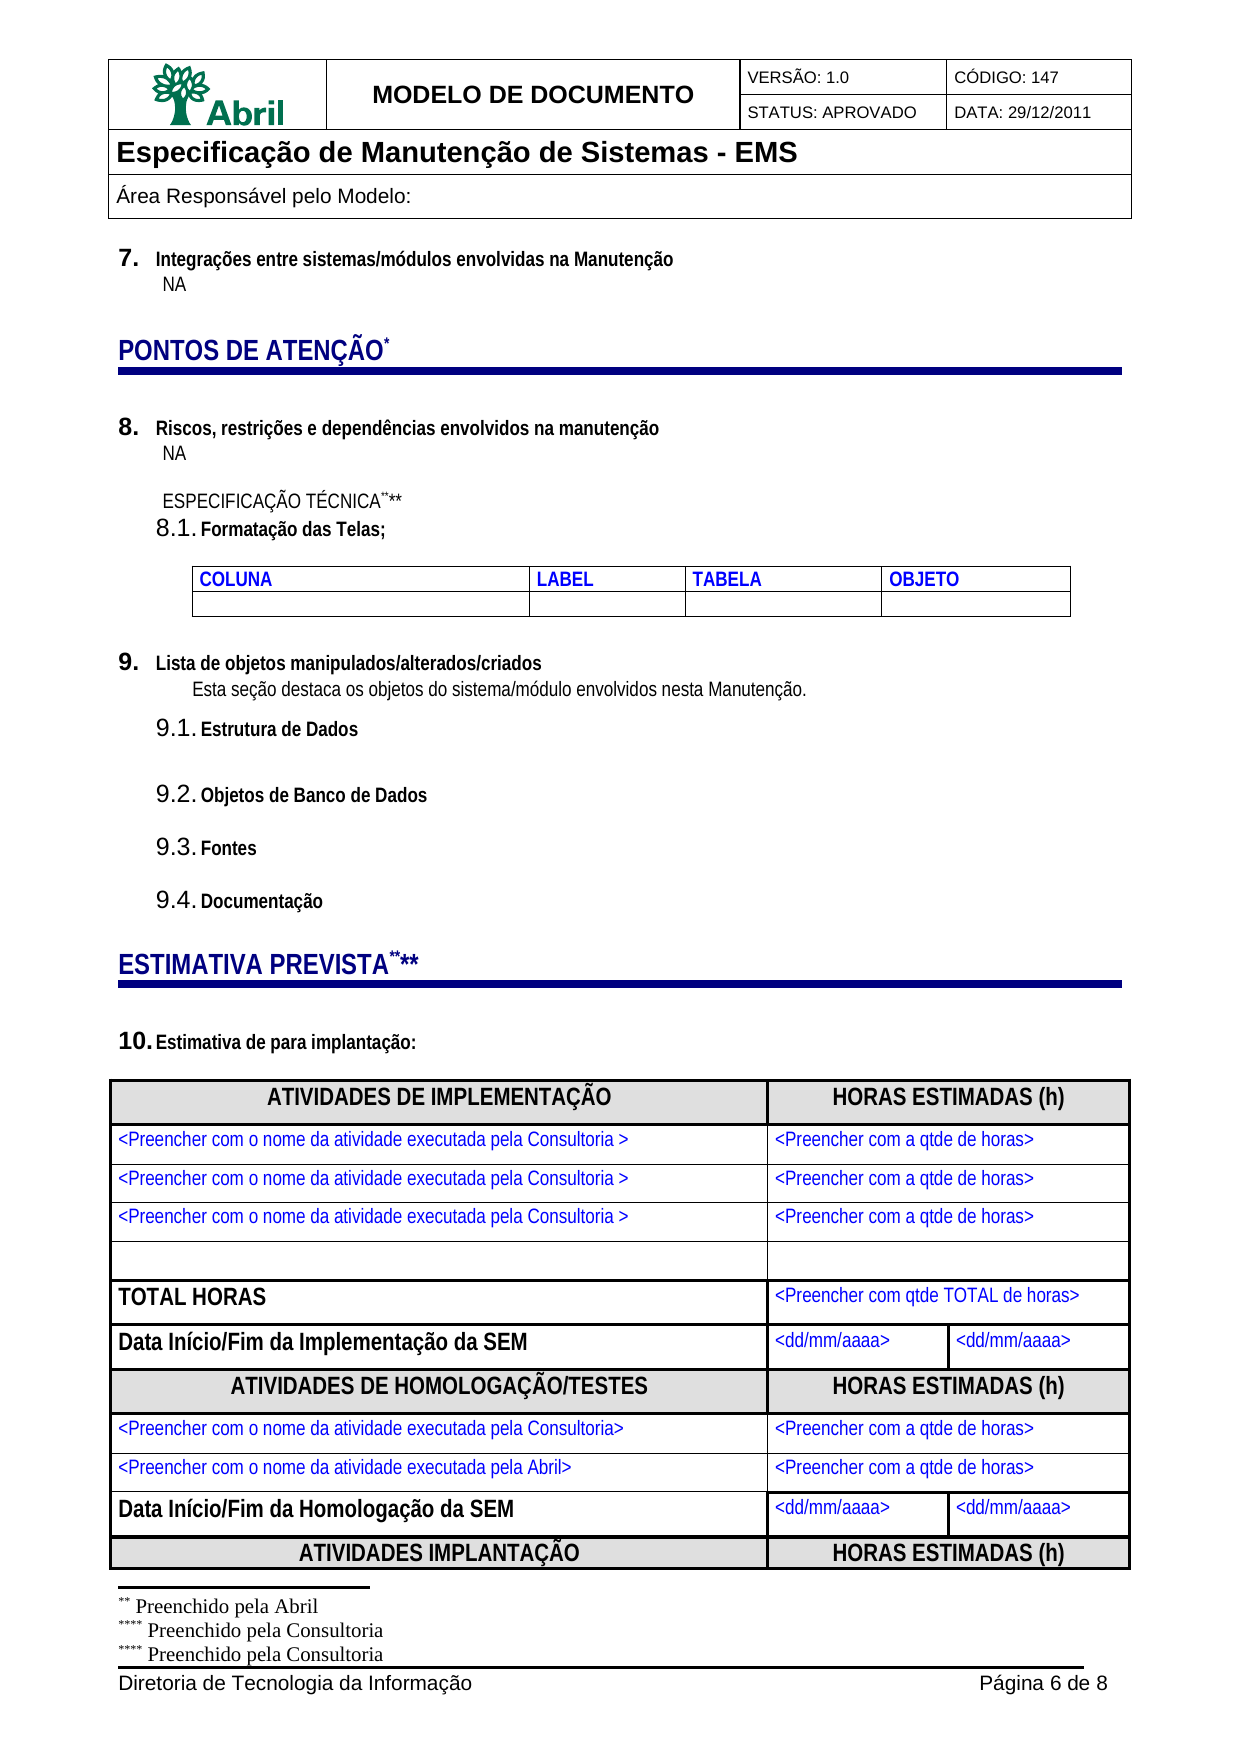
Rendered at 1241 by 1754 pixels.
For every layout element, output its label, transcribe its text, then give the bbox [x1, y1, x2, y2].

table_cell <Preencher com o nome da atividade executada pela Consultoria > [112, 1126, 767, 1163]
table_cell [768, 1242, 1128, 1279]
table_cell <Preencher com a qtde de horas> [768, 1415, 1128, 1452]
table_cell Data Início/Fim da Homologação da SEM [112, 1492, 766, 1535]
table_header OBJETO [882, 567, 1070, 591]
table_header LABEL [530, 567, 685, 591]
table_cell <dd/mm/aaaa> [950, 1494, 1128, 1535]
table_cell [193, 592, 529, 616]
table_cell [112, 1242, 767, 1279]
subtitle Lista de objetos manipulados/alterados/criados [118, 647, 1122, 676]
table_header COLUNA [193, 567, 529, 591]
table_cell <Preencher com a qtde de horas> [768, 1203, 1128, 1241]
table_header TABELA [686, 567, 881, 591]
table_header ATIVIDADES DE IMPLEMENTAÇÃO [112, 1082, 766, 1123]
table_cell <Preencher com a qtde de horas> [768, 1165, 1128, 1202]
table_cell <Preencher com a qtde de horas> [768, 1454, 1128, 1491]
table_cell <Preencher com qtde TOTAL de horas> [769, 1282, 1128, 1323]
table_cell ATIVIDADES DE HOMOLOGAÇÃO/TESTES [112, 1371, 766, 1412]
text Esta seção destaca os objetos do sistema/módulo envolvidos nesta Manutenção. [118, 676, 1122, 701]
subtitle ESTIMATIVA PREVISTA** [118, 947, 1122, 980]
table_cell [530, 592, 685, 616]
table_cell <Preencher com a qtde de horas> [768, 1126, 1128, 1163]
table_header HORAS ESTIMADAS (h) [769, 1082, 1128, 1123]
table_cell [686, 592, 881, 616]
subtitle Integrações entre sistemas/módulos envolvidas na Manutenção [118, 243, 1122, 272]
subtitle Estrutura de Dados [156, 713, 1122, 742]
table_cell <Preencher com o nome da atividade executada pela Consultoria> [112, 1415, 767, 1452]
table_cell <dd/mm/aaaa> [769, 1326, 947, 1368]
table_cell [882, 592, 1070, 616]
subtitle Formatação das Telas; [156, 513, 1122, 542]
subtitle PONTOS DE ATENÇÃO* [118, 333, 1122, 367]
subtitle Estimativa de para implantação: [118, 1026, 1122, 1054]
subtitle Riscos, restrições e dependências envolvidos na manutenção [118, 412, 1122, 441]
text NA [162, 441, 1122, 465]
subtitle Documentação [156, 885, 1122, 914]
table_cell TOTAL HORAS [112, 1282, 766, 1323]
table_cell <Preencher com o nome da atividade executada pela Abril> [112, 1454, 767, 1491]
table_cell HORAS ESTIMADAS (h) [769, 1539, 1128, 1567]
table_cell HORAS ESTIMADAS (h) [769, 1371, 1128, 1412]
table_cell <Preencher com o nome da atividade executada pela Consultoria > [112, 1165, 767, 1202]
subtitle Objetos de Banco de Dados [156, 779, 1122, 808]
table_cell <dd/mm/aaaa> [950, 1326, 1128, 1368]
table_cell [112, 1539, 766, 1567]
subtitle Fontes [156, 832, 1122, 861]
table_cell <Preencher com o nome da atividade executada pela Consultoria > [112, 1203, 767, 1241]
text ESPECIFICAÇÃO TÉCNICA** [162, 489, 1122, 513]
table_cell Data Início/Fim da Implementação da SEM [112, 1326, 766, 1368]
text NA [162, 272, 1122, 296]
table_cell <dd/mm/aaaa> [769, 1494, 947, 1535]
